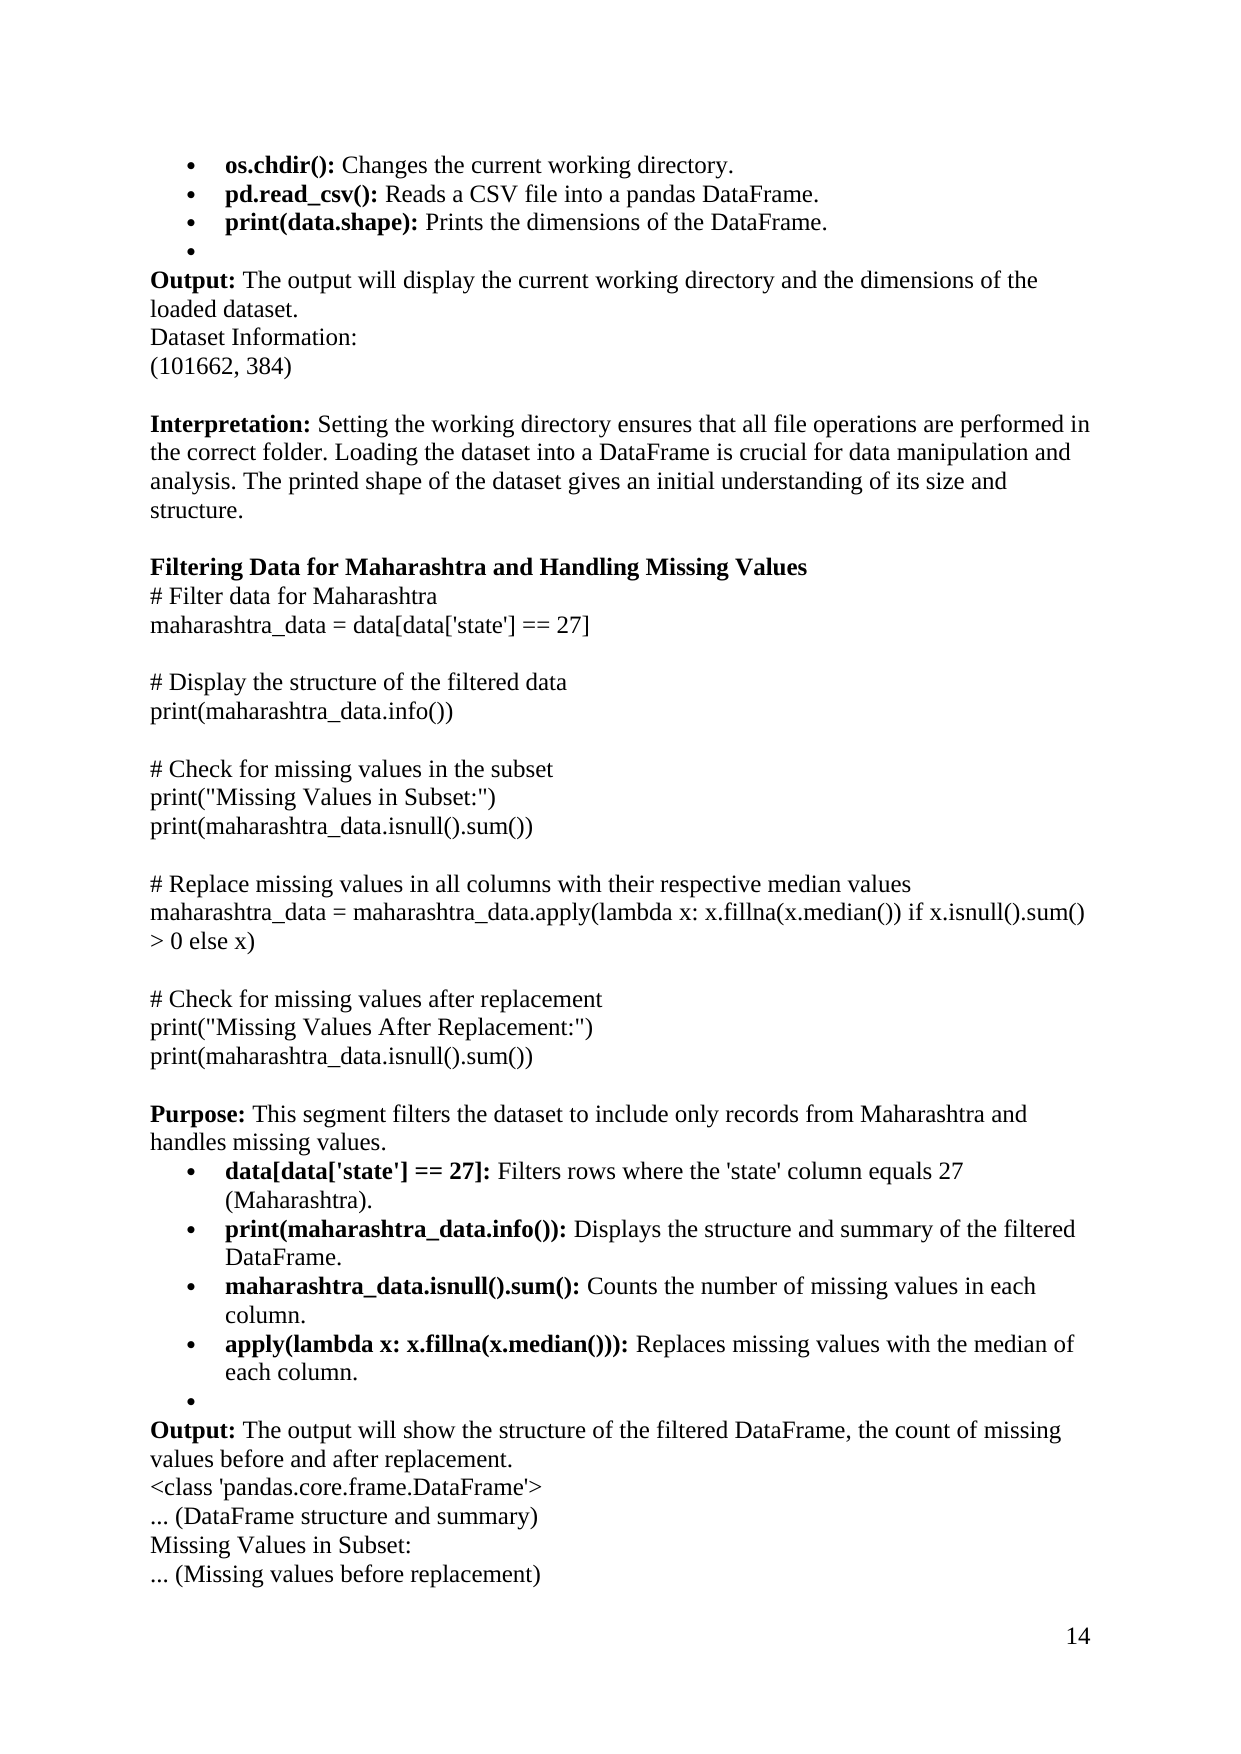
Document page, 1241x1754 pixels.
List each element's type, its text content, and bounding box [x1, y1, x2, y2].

text # Check for missing values in the subset [150, 754, 1090, 782]
text print(maharashtra_data.isnull().sum()) [150, 1041, 1090, 1070]
list maharashtra_data.isnull().sum(): Counts the number of missing values in each column. [187, 1271, 1090, 1329]
list print(data.shape): Prints the dimensions of the DataFrame. [187, 207, 1090, 236]
text Purpose: This segment filters the dataset to include only records from Maharashtra and handles missing values. [150, 1099, 1090, 1156]
text print("Missing Values After Replacement:") [150, 1012, 1090, 1041]
list print(maharashtra_data.info()): Displays the structure and summary of the filtered DataFrame. [187, 1214, 1090, 1271]
text Output: The output will show the structure of the filtered DataFrame, the count of missing values before and after replacement. [150, 1415, 1090, 1472]
text Filtering Data for Maharashtra and Handling Missing Values [150, 552, 1090, 581]
text Output: The output will display the current working directory and the dimensions of the loaded dataset. [150, 265, 1090, 322]
text print(maharashtra_data.info()) [150, 696, 1090, 725]
text # Display the structure of the filtered data [150, 667, 1090, 696]
text (101662, 384) [150, 351, 1090, 380]
list os.chdir(): Changes the current working directory. [187, 150, 1090, 179]
text Interpretation: Setting the working directory ensures that all file operations are performed in the correct folder. Loading the dataset into a DataFrame is crucial for data manipulation and analysis. The printed shape of the dataset gives an initial understanding of its size and structure. [150, 409, 1090, 524]
text ... (Missing values before replacement) [150, 1559, 1090, 1587]
text print(maharashtra_data.isnull().sum()) [150, 811, 1090, 840]
text Dataset Information: [150, 322, 1090, 351]
text ... (DataFrame structure and summary) [150, 1501, 1090, 1530]
text # Filter data for Maharashtra [150, 581, 1090, 610]
list data[data['state'] == 27]: Filters rows where the 'state' column equals 27 (Maharashtra). [187, 1156, 1090, 1214]
text Missing Values in Subset: [150, 1530, 1090, 1559]
text # Replace missing values in all columns with their respective median values [150, 869, 1090, 897]
text print("Missing Values in Subset:") [150, 782, 1090, 811]
text # Check for missing values after replacement [150, 984, 1090, 1012]
text maharashtra_data = data[data['state'] == 27] [150, 610, 1090, 639]
text <class 'pandas.core.frame.DataFrame'> [150, 1472, 1090, 1501]
list pd.read_csv(): Reads a CSV file into a pandas DataFrame. [187, 179, 1090, 207]
text maharashtra_data = maharashtra_data.apply(lambda x: x.fillna(x.median()) if x.isnull().sum() > 0 else x) [150, 897, 1090, 955]
list apply(lambda x: x.fillna(x.median())): Replaces missing values with the median of each column. [187, 1329, 1090, 1386]
